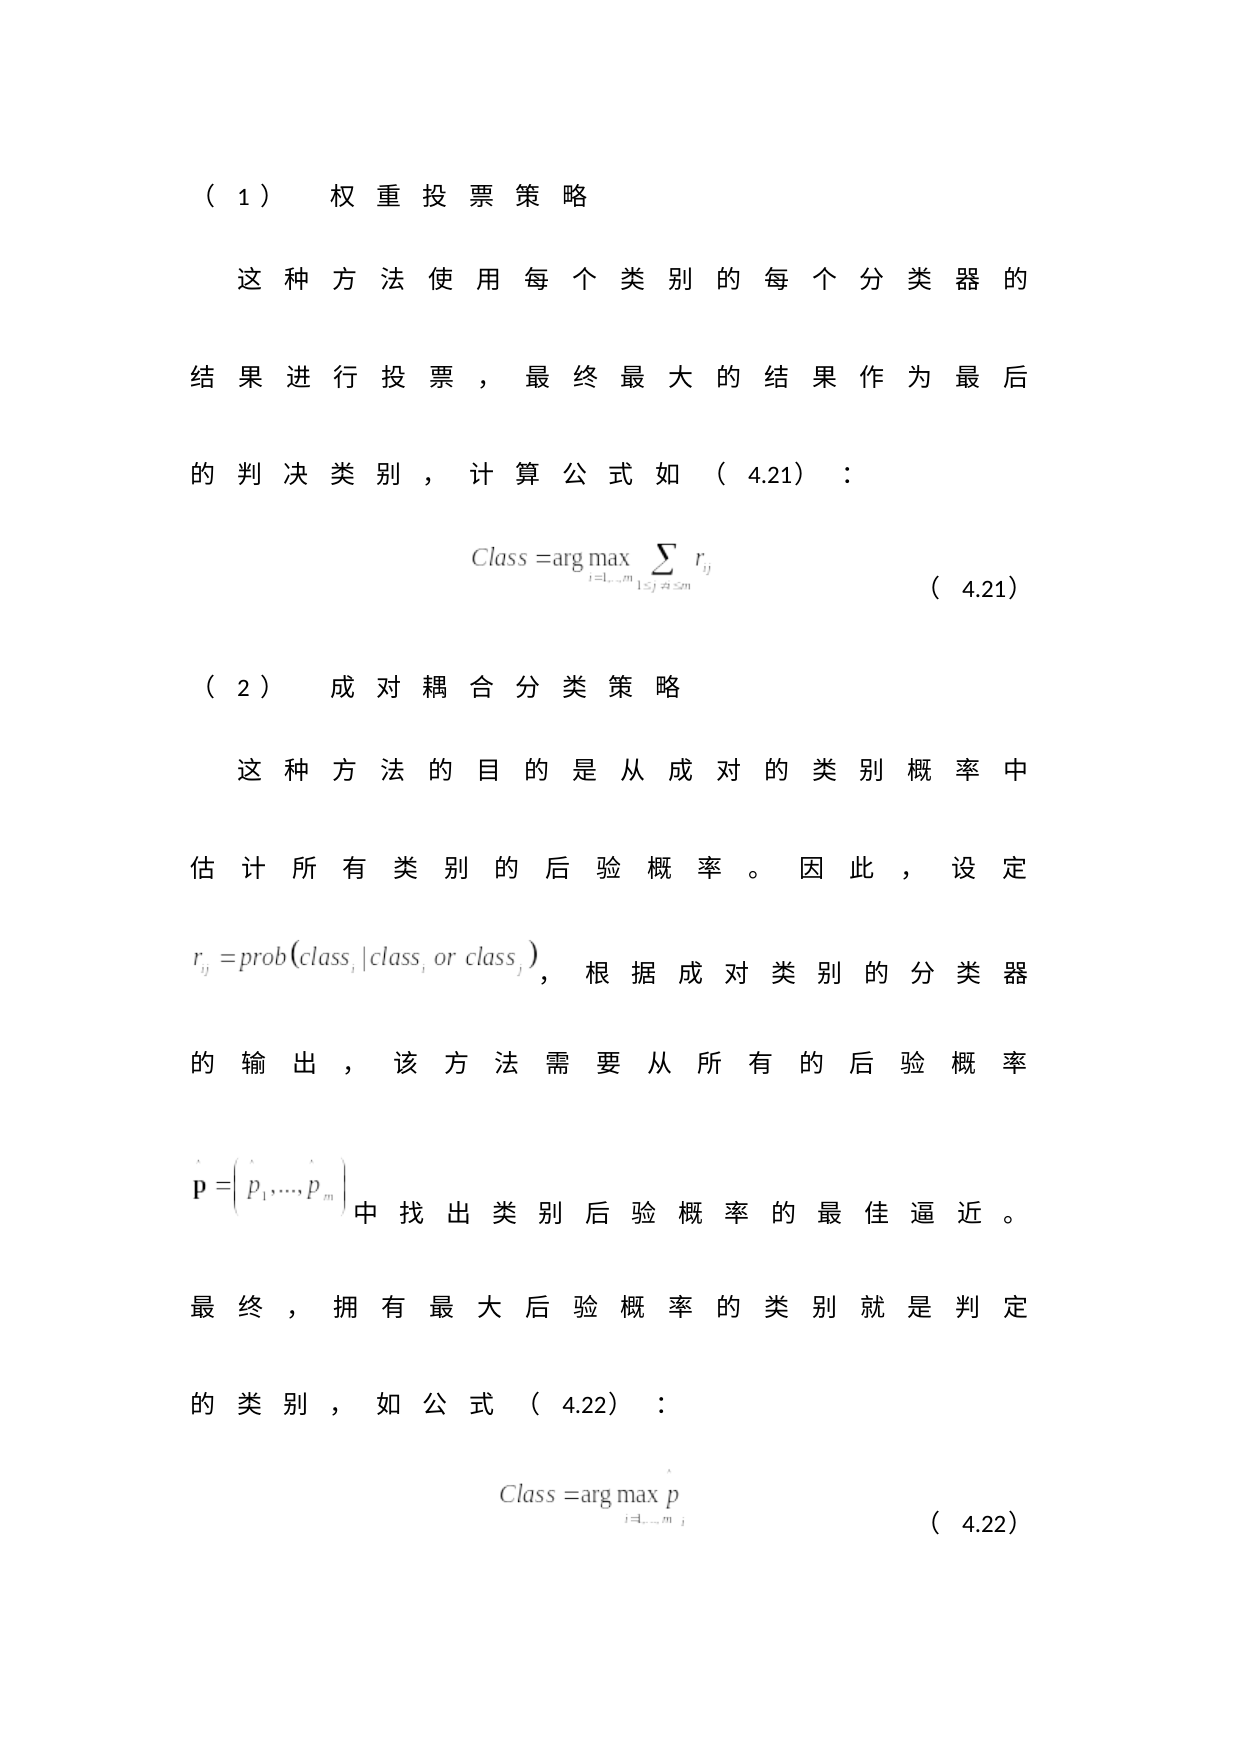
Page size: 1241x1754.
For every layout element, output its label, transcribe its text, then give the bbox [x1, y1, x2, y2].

text 这种方法使用每个类别的每个分类器的结果进行投票，最终最大的结果作为最后的判决类别，计算公式如（4.21）： [190, 245, 1050, 505]
list 权重投票策略 [190, 162, 1050, 227]
text （4.21） [190, 523, 1050, 621]
text 这种方法的目的是从成对的类别概率中估计所有类别的后验概率。因此，设定，根据成对类别的分类器的输出，该方法需要从所有的后验概率中找出类别后验概率的最佳逼近。最终，拥有最大后验概率的类别就是判定的类别，如公式（4.22）： [190, 736, 1050, 1435]
list 成对耦合分类策略 [190, 653, 1050, 718]
text （4.22） [190, 1453, 1050, 1551]
